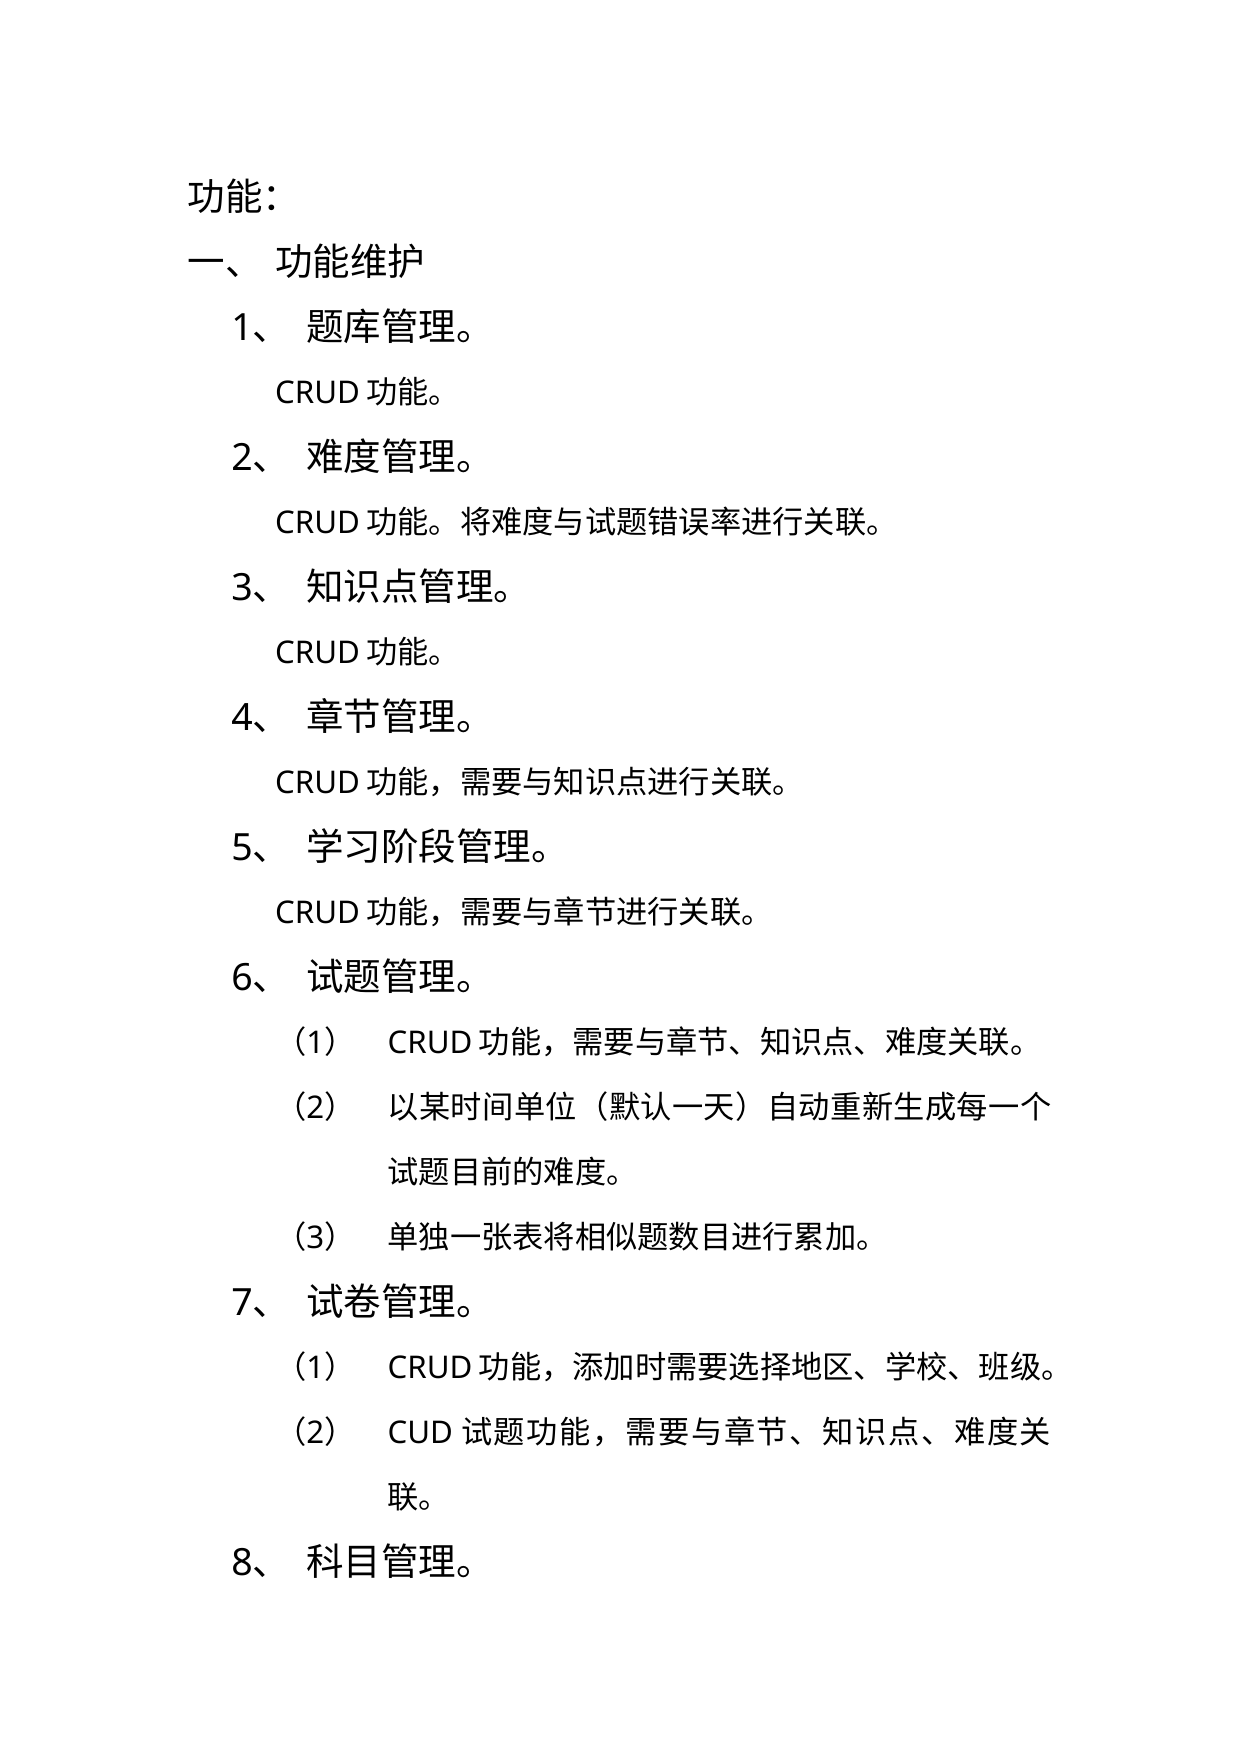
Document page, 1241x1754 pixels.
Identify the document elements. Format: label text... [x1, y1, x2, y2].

list 以某时间单位（默认一天）自动重新生成每一个试题目前的难度。 [275, 1072, 1053, 1202]
list 章节管理。 [231, 682, 1053, 747]
text CRUD功能。 [275, 357, 1053, 422]
list 试题管理。 [231, 942, 1053, 1007]
list 知识点管理。 [231, 552, 1053, 617]
text CRUD功能。将难度与试题错误率进行关联。 [275, 487, 1053, 552]
text CRUD功能。 [275, 617, 1053, 682]
list 单独一张表将相似题数目进行累加。 [275, 1202, 1053, 1267]
text 功能： [187, 162, 1053, 227]
text CRUD功能，需要与知识点进行关联。 [275, 747, 1053, 812]
list CRUD功能，添加时需要选择地区、学校、班级。 [275, 1332, 1053, 1397]
list 题库管理。 [231, 292, 1053, 357]
list 学习阶段管理。 [231, 812, 1053, 877]
list CRUD功能，需要与章节、知识点、难度关联。 [275, 1007, 1053, 1072]
list 难度管理。 [231, 422, 1053, 487]
list 试卷管理。 [231, 1267, 1053, 1332]
text CRUD功能，需要与章节进行关联。 [275, 877, 1053, 942]
list CUD试题功能，需要与章节、知识点、难度关联。 [275, 1397, 1053, 1527]
list 科目管理。 [231, 1527, 1053, 1592]
list 功能维护 [187, 227, 1053, 292]
